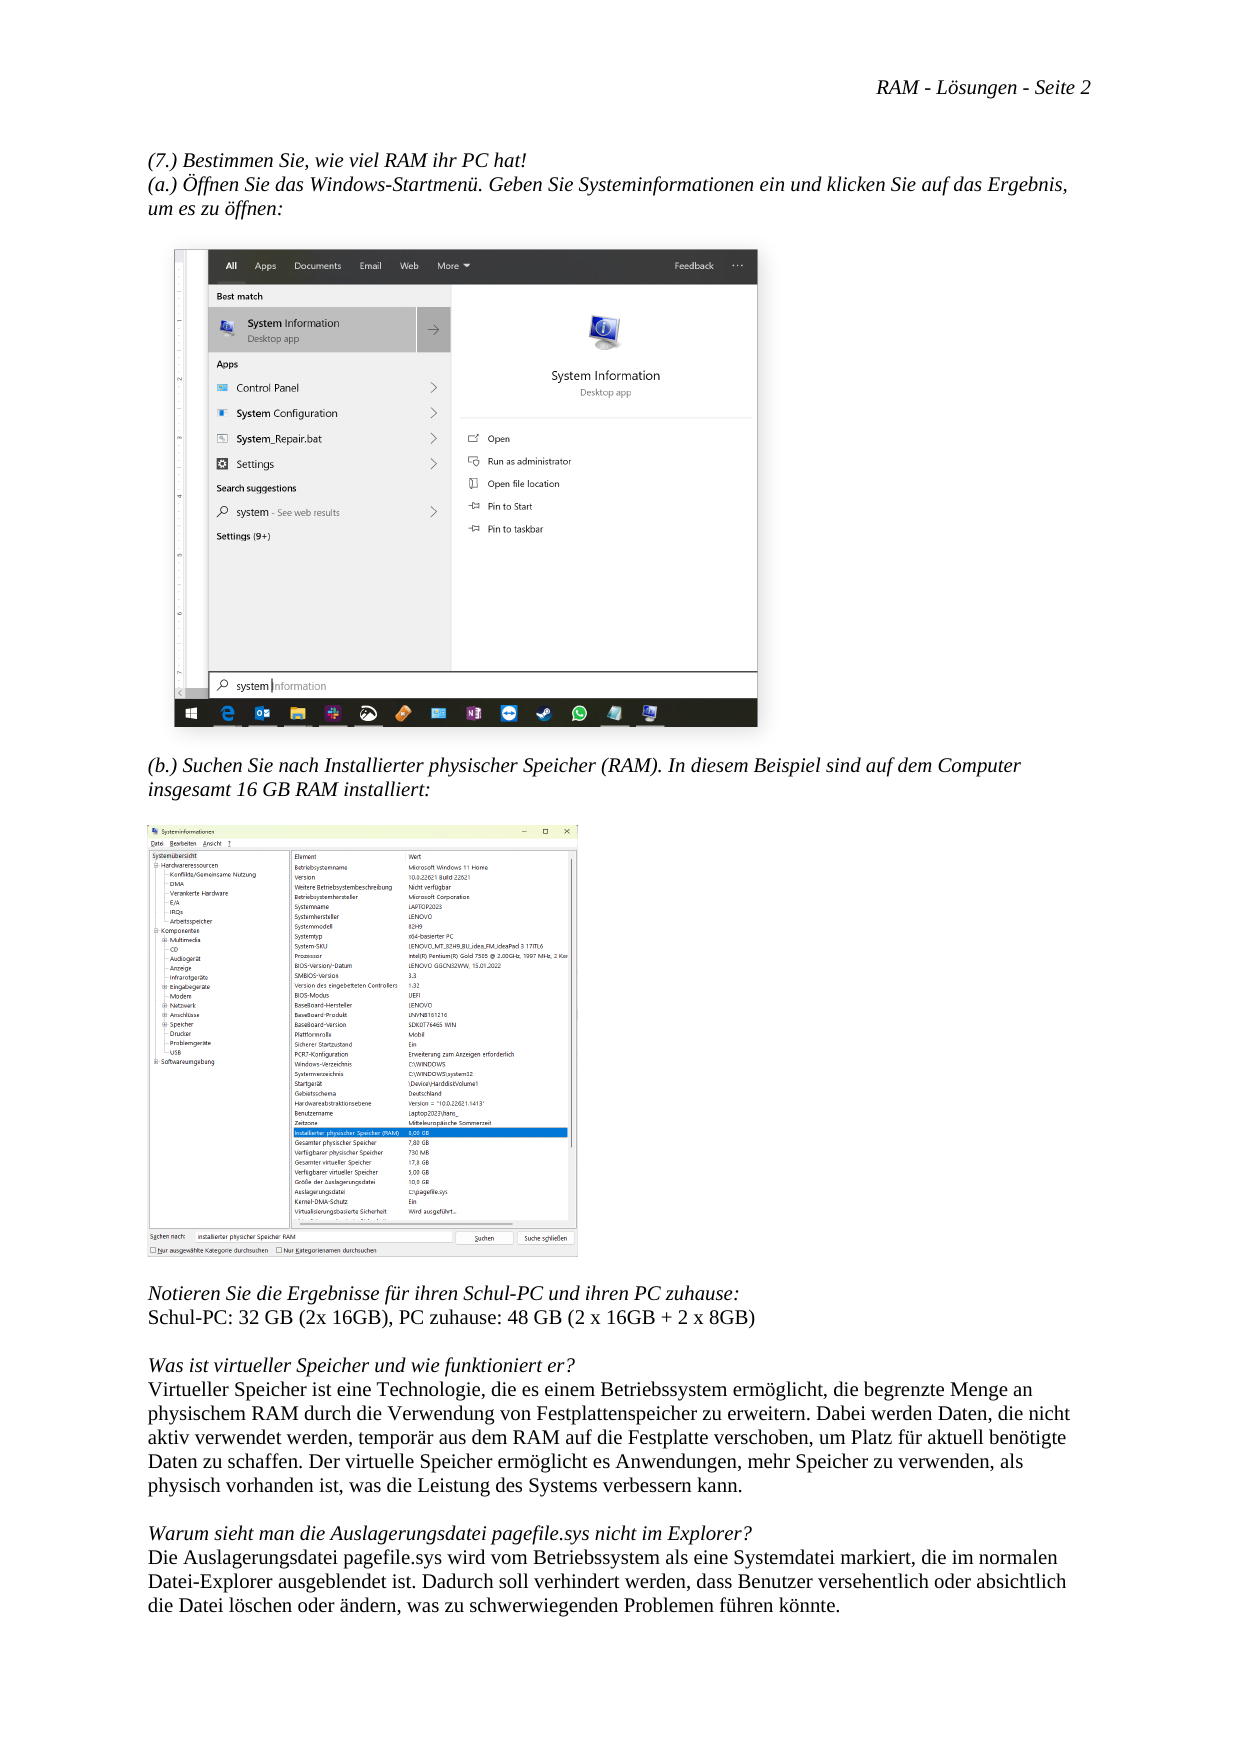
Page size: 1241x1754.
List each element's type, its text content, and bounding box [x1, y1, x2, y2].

text (a.) Öffnen Sie das Windows-Startmenü. Geben Sie Systeminformationen ein und klicken Sie auf das Ergebnis, um es zu öffnen: [148, 172, 1093, 220]
text Was ist virtueller Speicher und wie funktioniert er? [148, 1353, 1093, 1377]
text Virtueller Speicher ist eine Technologie, die es einem Betriebssystem ermöglicht, die begrenzte Menge an physischem RAM durch die Verwendung von Festplattenspeicher zu erweitern. Dabei werden Daten, die nicht aktiv verwendet werden, temporär aus dem RAM auf die Festplatte verschoben, um Platz für aktuell benötigte Daten zu schaffen. Der virtuelle Speicher ermöglicht es Anwendungen, mehr Speicher zu verwenden, als physisch vorhanden ist, was die Leistung des Systems verbessern kann. [148, 1377, 1093, 1497]
text Die Auslagerungsdatei pagefile.sys wird vom Betriebssystem als eine Systemdatei markiert, die im normalen Datei-Explorer ausgeblendet ist. Dadurch soll verhindert werden, dass Benutzer versehentlich oder absichtlich die Datei löschen oder ändern, was zu schwerwiegenden Problemen führen könnte. [148, 1545, 1093, 1617]
text (7.) Bestimmen Sie, wie viel RAM ihr PC hat! [148, 148, 1093, 172]
text (b.) Suchen Sie nach Installierter physischer Speicher (RAM). In diesem Beispiel sind auf dem Computer insgesamt 16 GB RAM installiert: [148, 753, 1093, 801]
text Schul-PC: 32 GB (2x 16GB), PC zuhause: 48 GB (2 x 16GB + 2 x 8GB) [148, 1305, 1093, 1329]
picture [147, 825, 578, 1257]
text Notieren Sie die Ergebnisse für ihren Schul-PC und ihren PC zuhause: [148, 1281, 1093, 1305]
text Warum sieht man die Auslagerungsdatei pagefile.sys nicht im Explorer? [148, 1521, 1093, 1545]
picture [147, 219, 784, 753]
